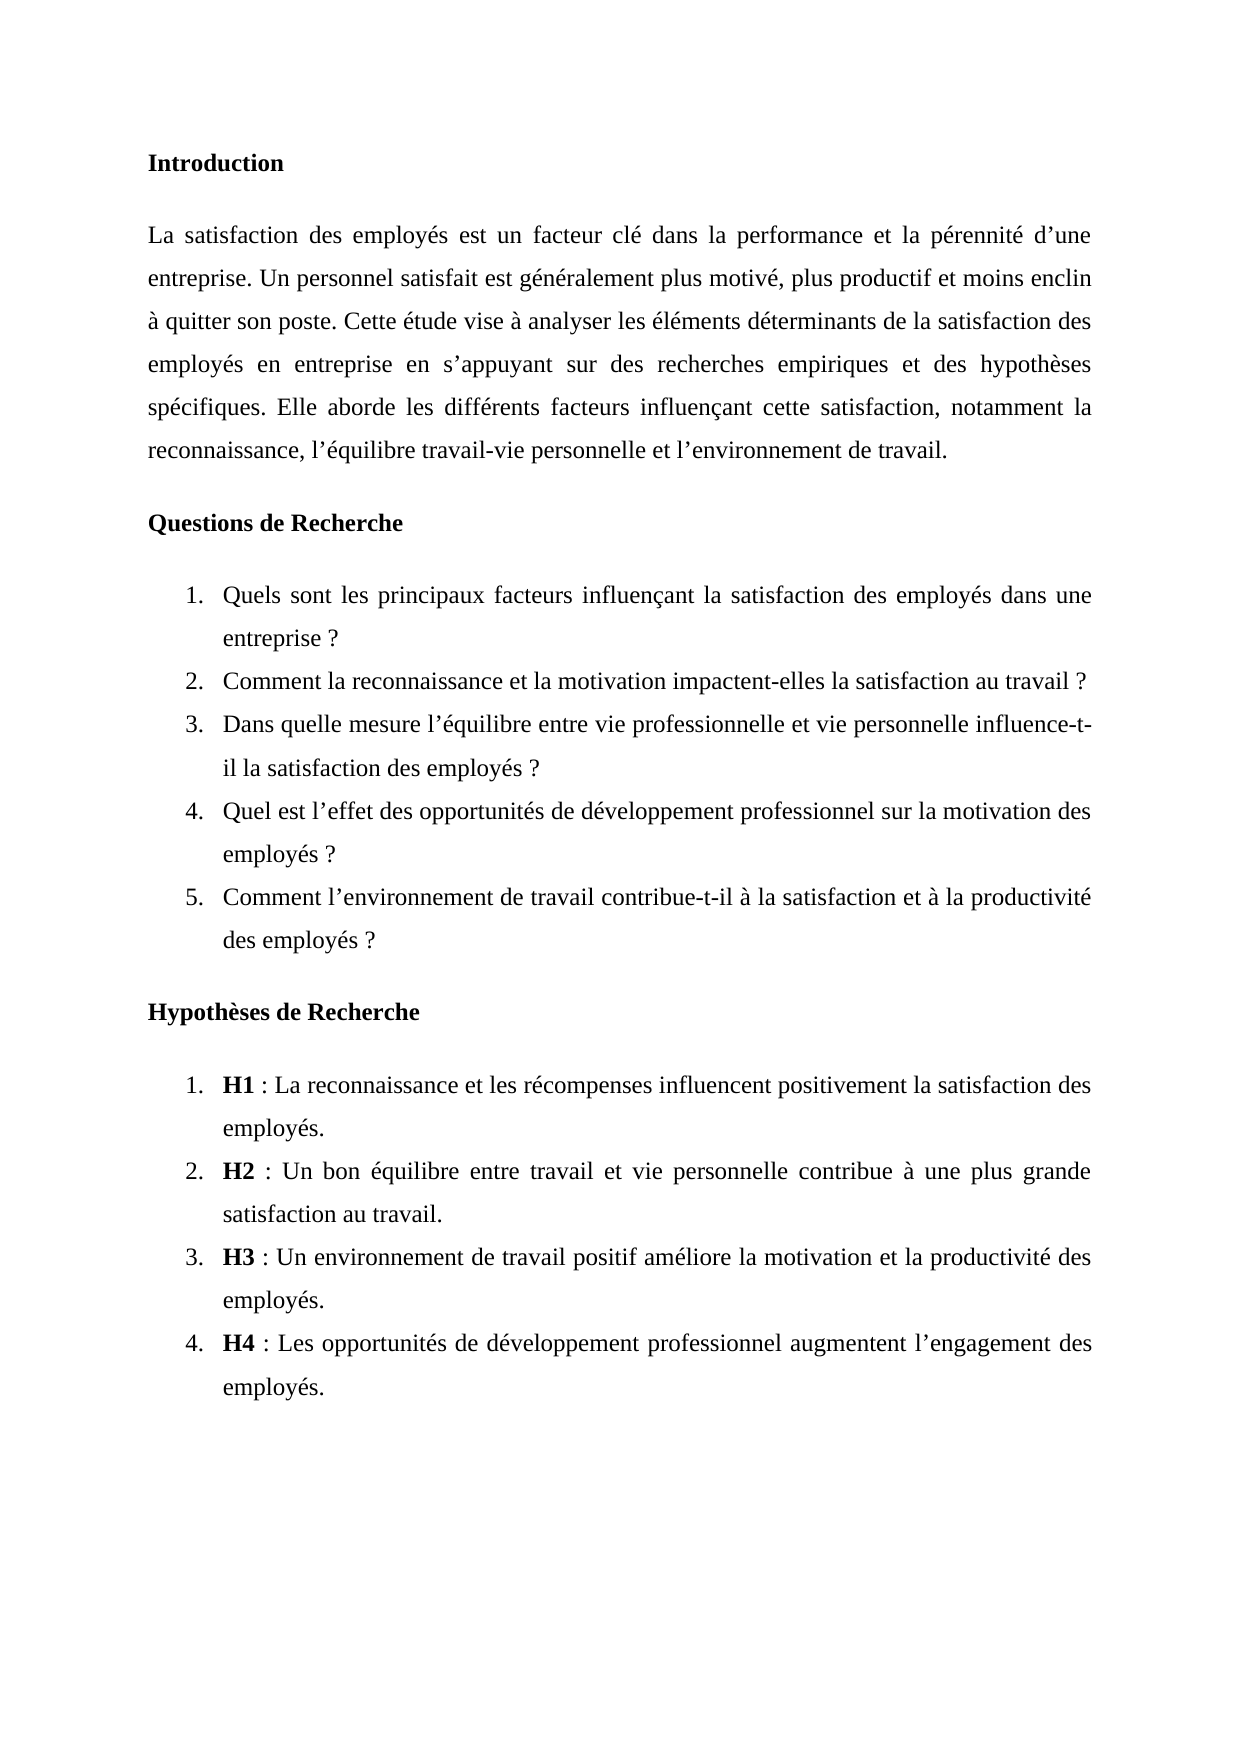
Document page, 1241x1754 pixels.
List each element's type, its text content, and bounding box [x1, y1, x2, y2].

text Introduction [148, 148, 1093, 176]
text Questions de Recherche [148, 508, 1093, 537]
list Dans quelle mesure l’équilibre entre vie professionnelle et vie personnelle influence-t-il la satisfaction des employés ? [185, 709, 1093, 781]
list H2 : Un bon équilibre entre travail et vie personnelle contribue à une plus grande satisfaction au travail. [185, 1156, 1093, 1228]
list H4 : Les opportunités de développement professionnel augmentent l’engagement des employés. [185, 1328, 1093, 1400]
text Hypothèses de Recherche [148, 997, 1093, 1026]
list Comment la reconnaissance et la motivation impactent-elles la satisfaction au travail ? [185, 666, 1093, 695]
list H3 : Un environnement de travail positif améliore la motivation et la productivité des employés. [185, 1242, 1093, 1314]
list Comment l’environnement de travail contribue-t-il à la satisfaction et à la productivité des employés ? [185, 882, 1093, 954]
list Quels sont les principaux facteurs influençant la satisfaction des employés dans une entreprise ? [185, 580, 1093, 652]
list H1 : La reconnaissance et les récompenses influencent positivement la satisfaction des employés. [185, 1070, 1093, 1142]
list Quel est l’effet des opportunités de développement professionnel sur la motivation des employés ? [185, 796, 1093, 868]
text La satisfaction des employés est un facteur clé dans la performance et la pérennité d’une entreprise. Un personnel satisfait est généralement plus motivé, plus productif et moins enclin à quitter son poste. Cette étude vise à analyser les éléments déterminants de la satisfaction des employés en entreprise en s’appuyant sur des recherches empiriques et des hypothèses spécifiques. Elle aborde les différents facteurs influençant cette satisfaction, notamment la reconnaissance, l’équilibre travail-vie personnelle et l’environnement de travail. [148, 220, 1093, 464]
